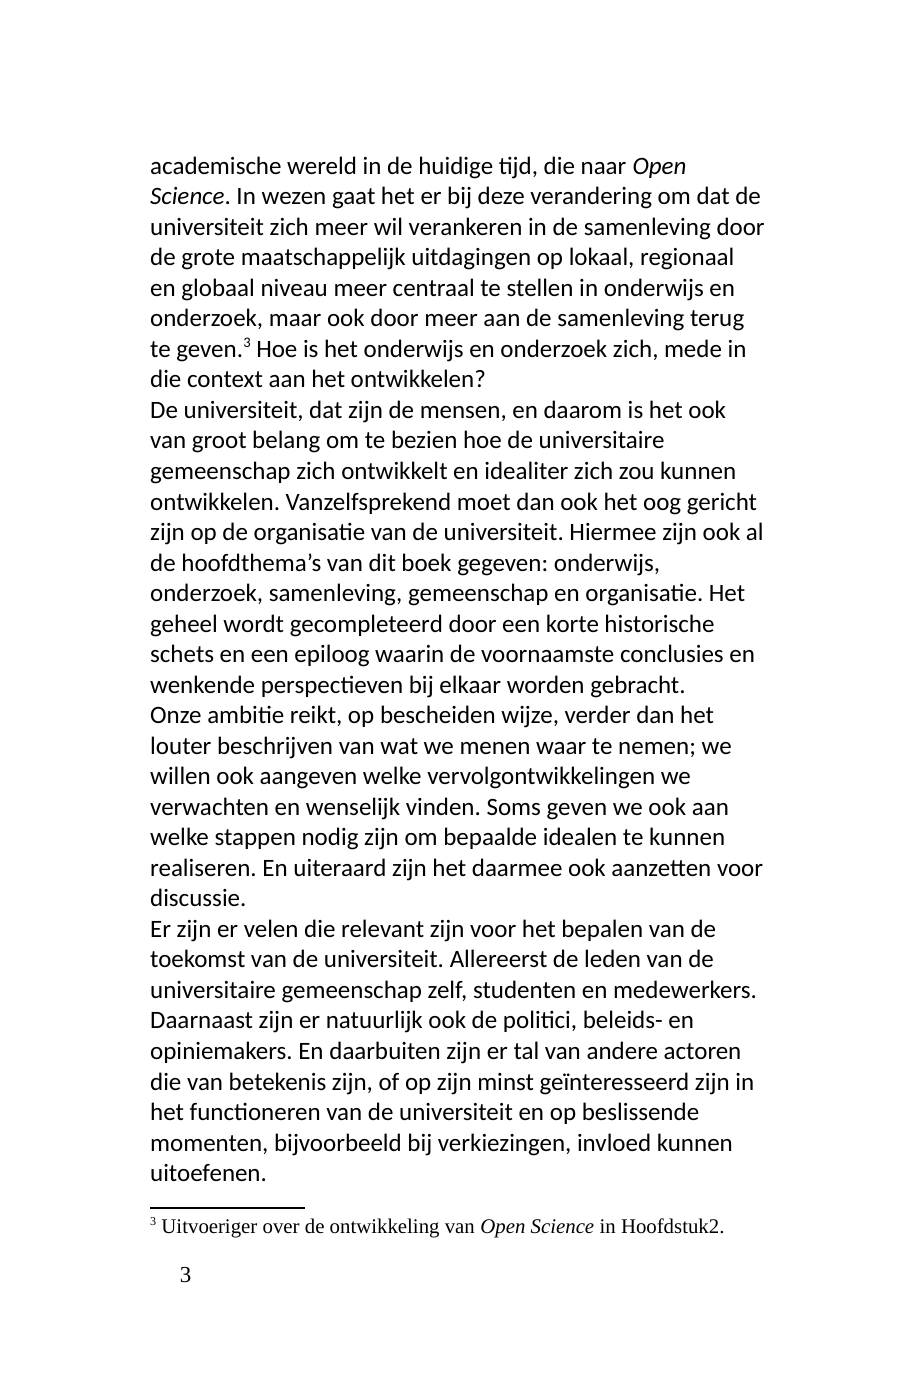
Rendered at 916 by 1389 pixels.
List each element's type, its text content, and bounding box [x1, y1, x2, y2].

text Onze ambitie reikt, op bescheiden wijze, verder dan het louter beschrijven van wat we menen waar te nemen; we willen ook aangeven welke vervolgontwikkelingen we verwachten en wenselijk vinden. Soms geven we ook aan welke stappen nodig zijn om bepaalde idealen te kunnen realiseren. En uiteraard zijn het daarmee ook aanzetten voor discussie. [150, 699, 766, 913]
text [150, 150, 766, 394]
text De universiteit, dat zijn de mensen, en daarom is het ook van groot belang om te bezien hoe de universitaire gemeenschap zich ontwikkelt en idealiter zich zou kunnen ontwikkelen. Vanzelfsprekend moet dan ook het oog gericht zijn op de organisatie van de universiteit. Hiermee zijn ook al de hoofdthema’s van dit boek gegeven: onderwijs, onderzoek, samenleving, gemeenschap en organisatie. Het geheel wordt gecompleteerd door een korte historische schets en een epiloog waarin de voornaamste conclusies en wenkende perspectieven bij elkaar worden gebracht. [150, 394, 766, 699]
text Er zijn er velen die relevant zijn voor het bepalen van de toekomst van de universiteit. Allereerst de leden van de universitaire gemeenschap zelf, studenten en medewerkers. Daarnaast zijn er natuurlijk ook de politici, beleids- en opiniemakers. En daarbuiten zijn er tal van andere actoren die van betekenis zijn, of op zijn minst geïnteresseerd zijn in het functioneren van de universiteit en op beslissende momenten, bijvoorbeeld bij verkiezingen, invloed kunnen uitoefenen. [150, 913, 766, 1188]
